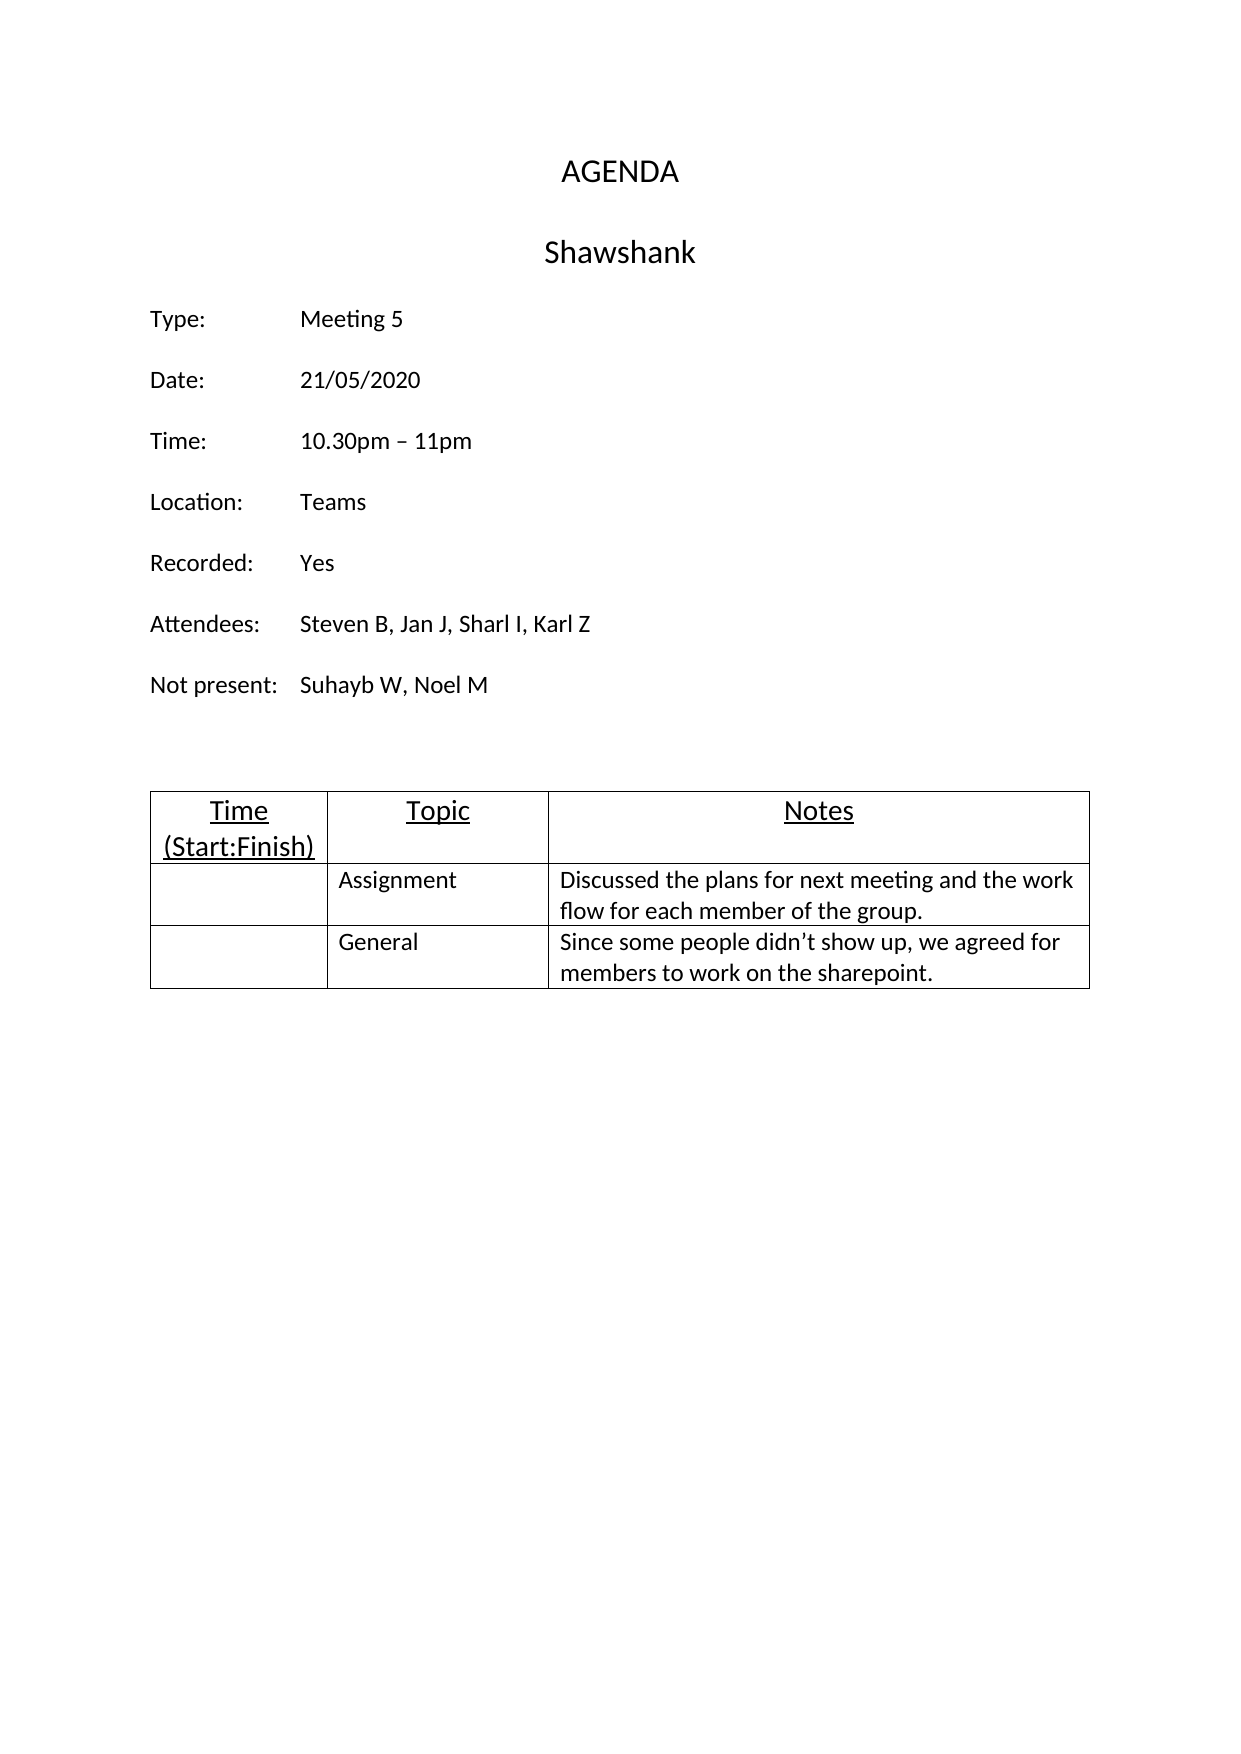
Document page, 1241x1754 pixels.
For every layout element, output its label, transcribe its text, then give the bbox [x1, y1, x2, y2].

table_cell [151, 864, 327, 925]
text Time: 10.30pm – 11pm [150, 425, 1090, 455]
table_header Topic [328, 792, 548, 863]
text Attendees: Steven B, Jan J, Sharl I, Karl Z [150, 608, 1090, 638]
text Date: 21/05/2020 [150, 364, 1090, 394]
text AGENDA [150, 150, 1090, 191]
text Not present: Suhayb W, Noel M [150, 669, 1090, 699]
text Type: Meeting 5 [150, 303, 1090, 333]
table_cell [151, 926, 327, 987]
table_cell Since some people didn’t show up, we agreed for members to work on the sharepoint. [549, 926, 1089, 987]
table_header Notes [549, 792, 1089, 863]
text Recorded: Yes [150, 547, 1090, 577]
text Shawshank [150, 231, 1090, 272]
text Location: Teams [150, 486, 1090, 516]
table_cell General [328, 926, 548, 987]
table_header Time (Start:Finish) [151, 792, 327, 863]
table_cell Discussed the plans for next meeting and the work flow for each member of the group. [549, 864, 1089, 925]
table_cell Assignment [328, 864, 548, 925]
